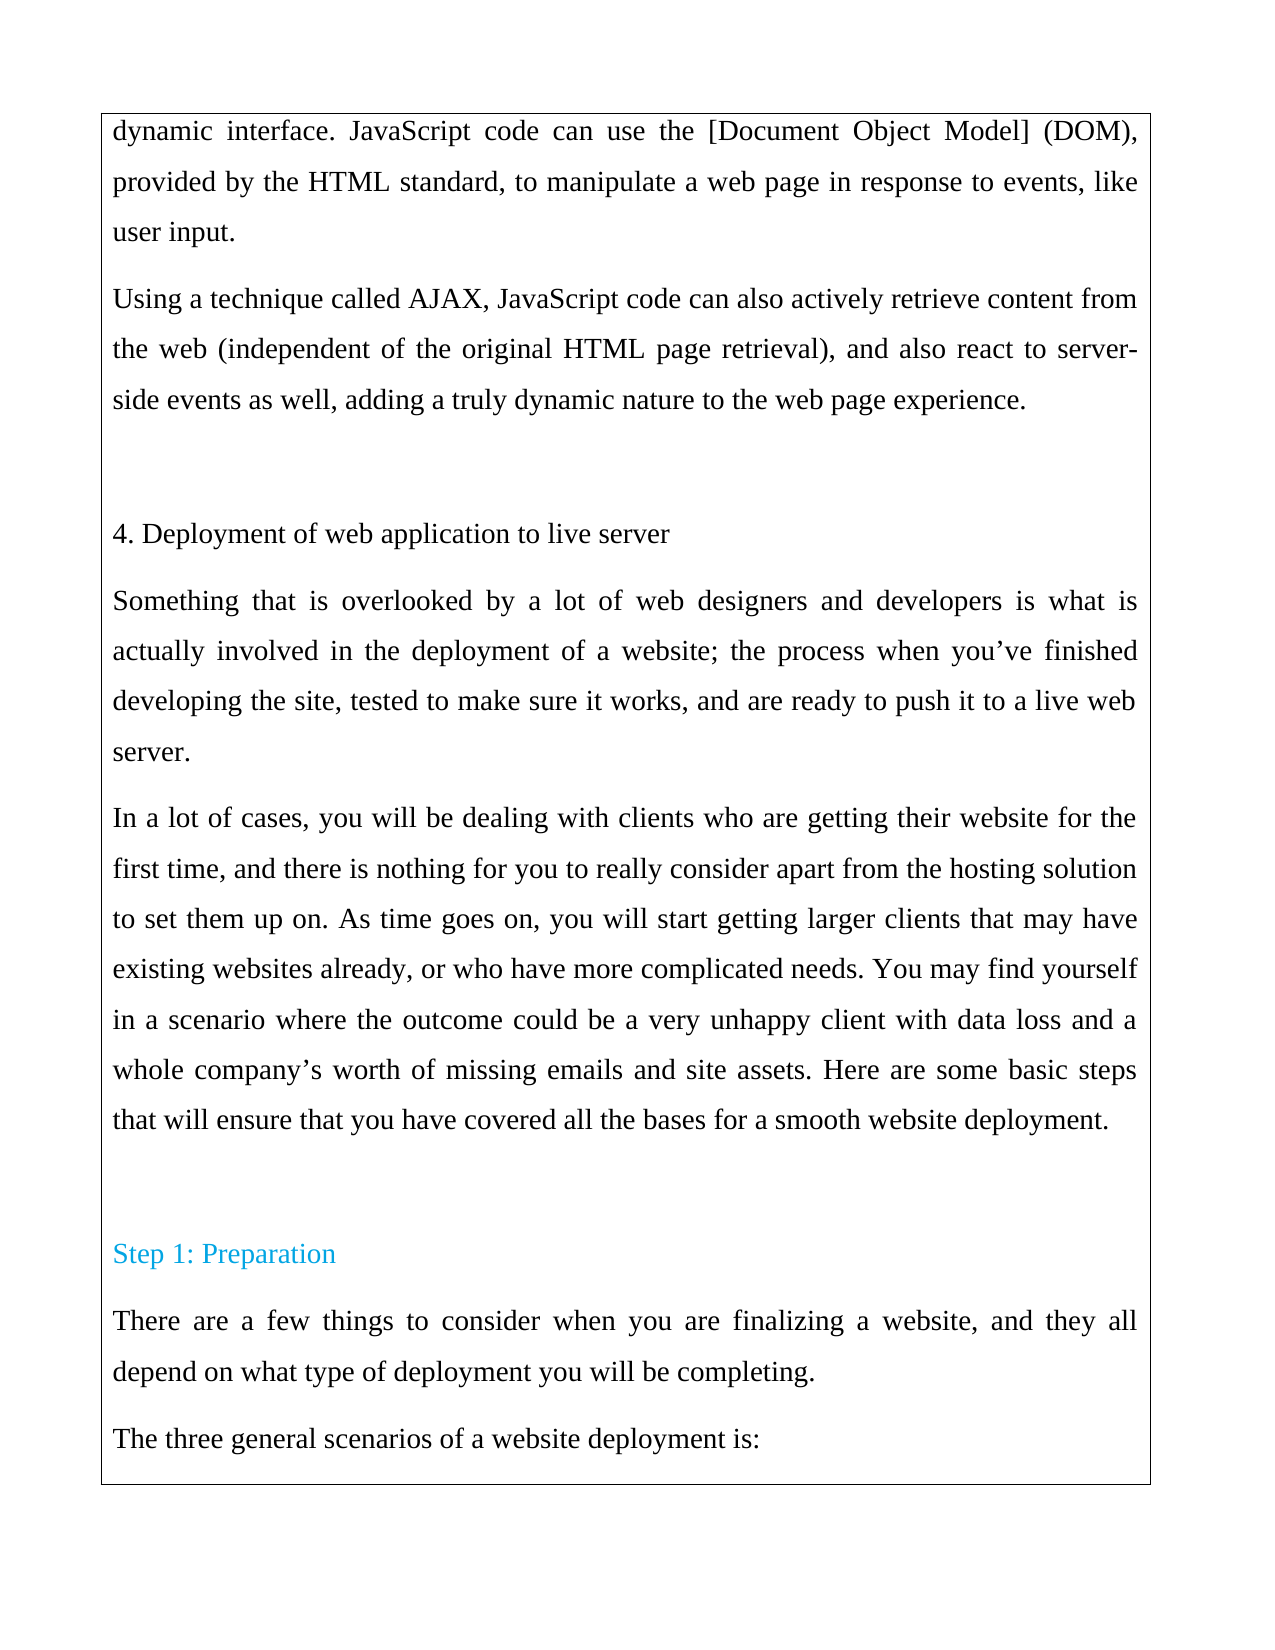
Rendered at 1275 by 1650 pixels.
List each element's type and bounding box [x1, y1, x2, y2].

picture [174, 1245, 178, 1261]
table_cell [102, 114, 1150, 1484]
